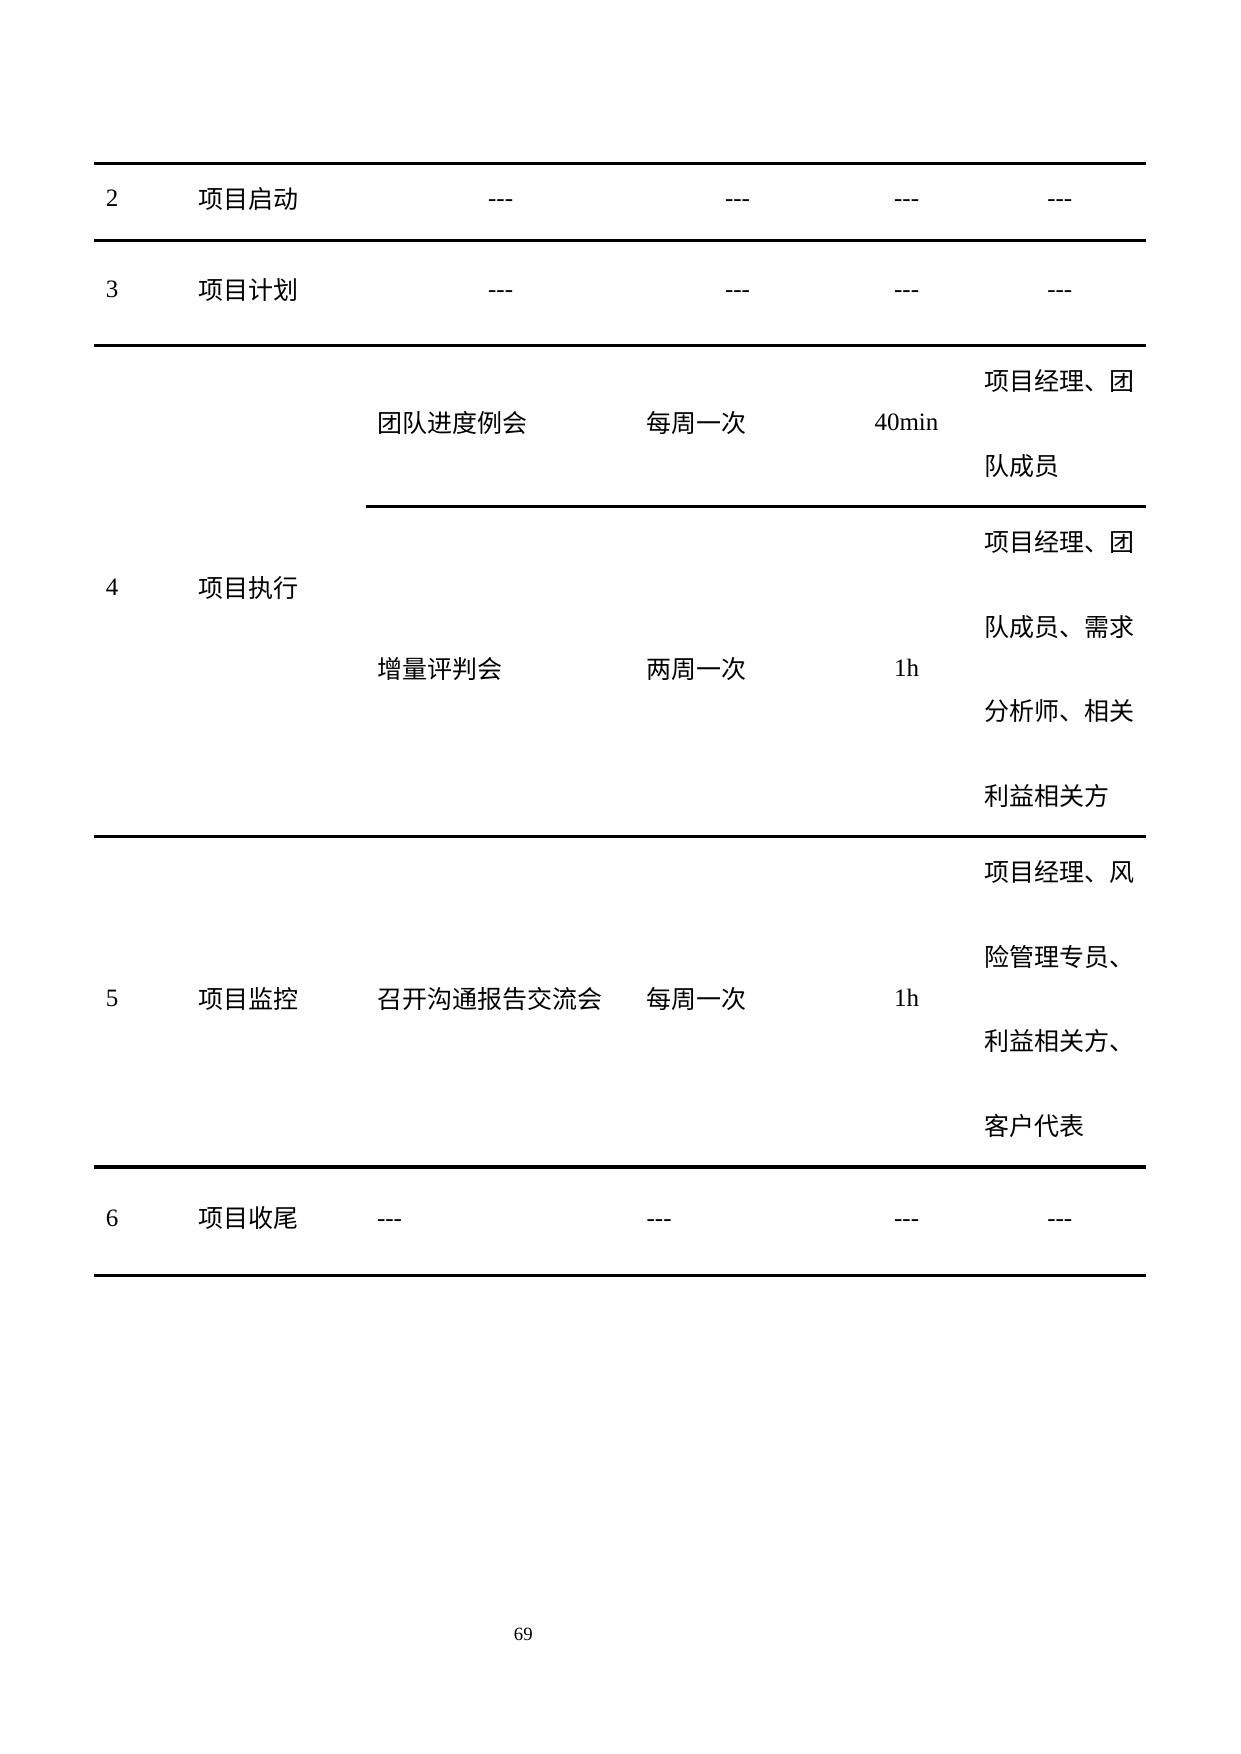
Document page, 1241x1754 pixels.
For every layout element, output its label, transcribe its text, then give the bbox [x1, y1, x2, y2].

table_cell 增量评判会 [366, 508, 635, 835]
table_cell 项目收尾 [187, 1169, 366, 1274]
table_cell 2 [94, 165, 187, 239]
table_cell 项目监控 [187, 838, 366, 1165]
table_cell 项目经理、团队成员、需求分析师、相关利益相关方 [973, 508, 1146, 835]
table_cell 每周一次 [635, 838, 839, 1165]
table_cell --- [973, 165, 1146, 239]
table_cell 40min [840, 347, 973, 505]
table_cell 项目经理、团队成员 [973, 347, 1146, 505]
table_cell --- [973, 242, 1146, 344]
table_cell 6 [94, 1169, 187, 1274]
table_cell 项目启动 [187, 165, 366, 239]
table_cell 每周一次 [635, 347, 839, 505]
table_cell 团队进度例会 [366, 347, 635, 505]
table_cell --- [973, 1169, 1146, 1274]
table_cell --- [840, 1169, 973, 1274]
table_cell 项目经理、风险管理专员、利益相关方、客户代表 [973, 838, 1146, 1165]
table_cell 5 [94, 838, 187, 1165]
table_cell 项目执行 [187, 347, 366, 835]
table_cell --- [635, 242, 839, 344]
table_cell --- [366, 165, 635, 239]
table_cell --- [366, 242, 635, 344]
table_cell 4 [94, 347, 187, 835]
table_cell 项目计划 [187, 242, 366, 344]
table_cell --- [840, 165, 973, 239]
table_cell 召开沟通报告交流会 [366, 838, 635, 1165]
table_cell --- [840, 242, 973, 344]
table_cell 3 [94, 242, 187, 344]
table_cell 两周一次 [635, 508, 839, 835]
table_cell --- [635, 165, 839, 239]
table_cell 1h [840, 838, 973, 1165]
table_cell --- [366, 1169, 635, 1274]
table_cell 1h [840, 508, 973, 835]
table_cell --- [635, 1169, 839, 1274]
